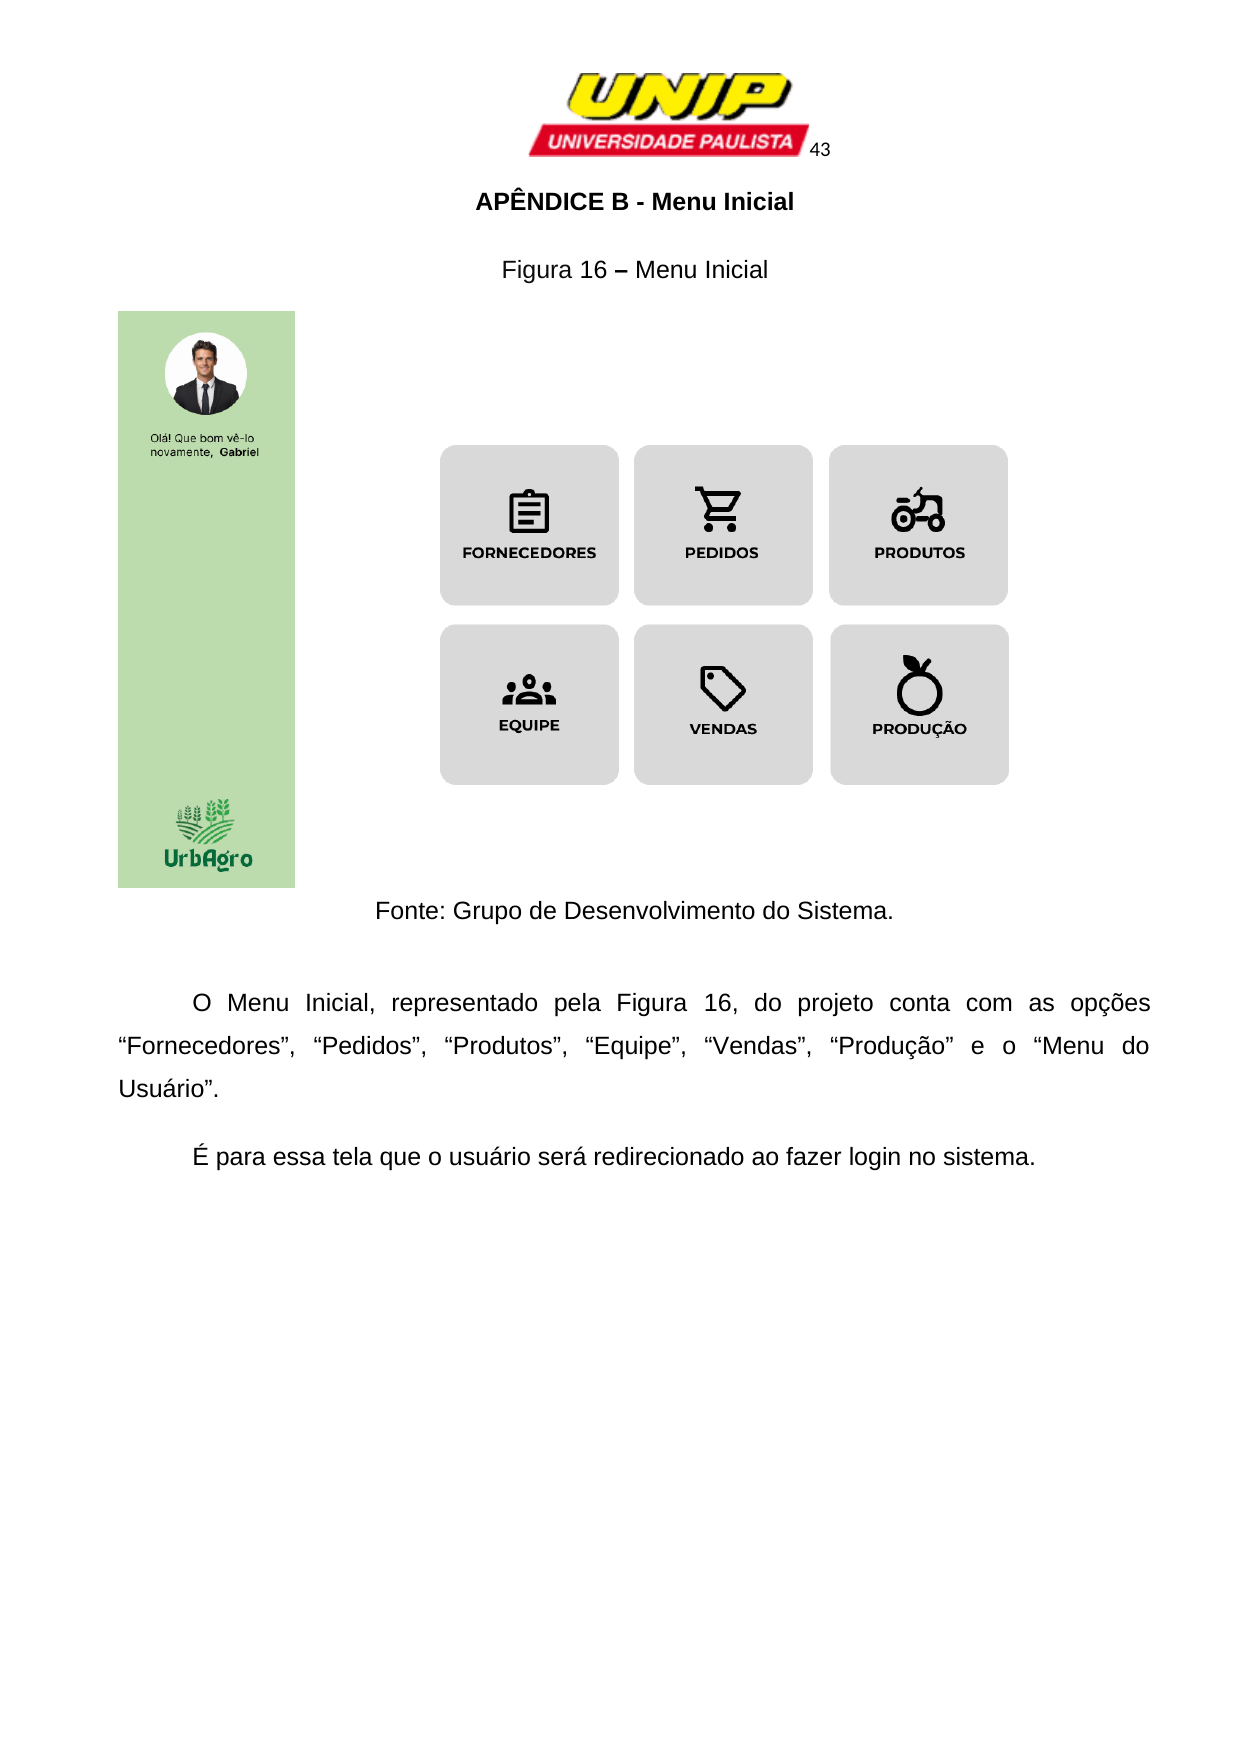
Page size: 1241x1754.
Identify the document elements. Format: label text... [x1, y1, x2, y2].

text Figura 16 – Menu Inicial [118, 255, 1152, 284]
text O Menu Inicial, representado pela Figura 16, do projeto conta com as opções “Fornecedores”, “Pedidos”, “Produtos”, “Equipe”, “Vendas”, “Produção” e o “Menu do Usuário”. [118, 987, 1152, 1102]
picture [118, 311, 1152, 888]
picture [528, 73, 810, 157]
text É para essa tela que o usuário será redirecionado ao fazer login no sistema. [118, 1142, 1152, 1171]
text Fonte: Grupo de Desenvolvimento do Sistema. [118, 888, 1152, 925]
subtitle APÊNDICE B - Menu Inicial [118, 187, 1152, 216]
